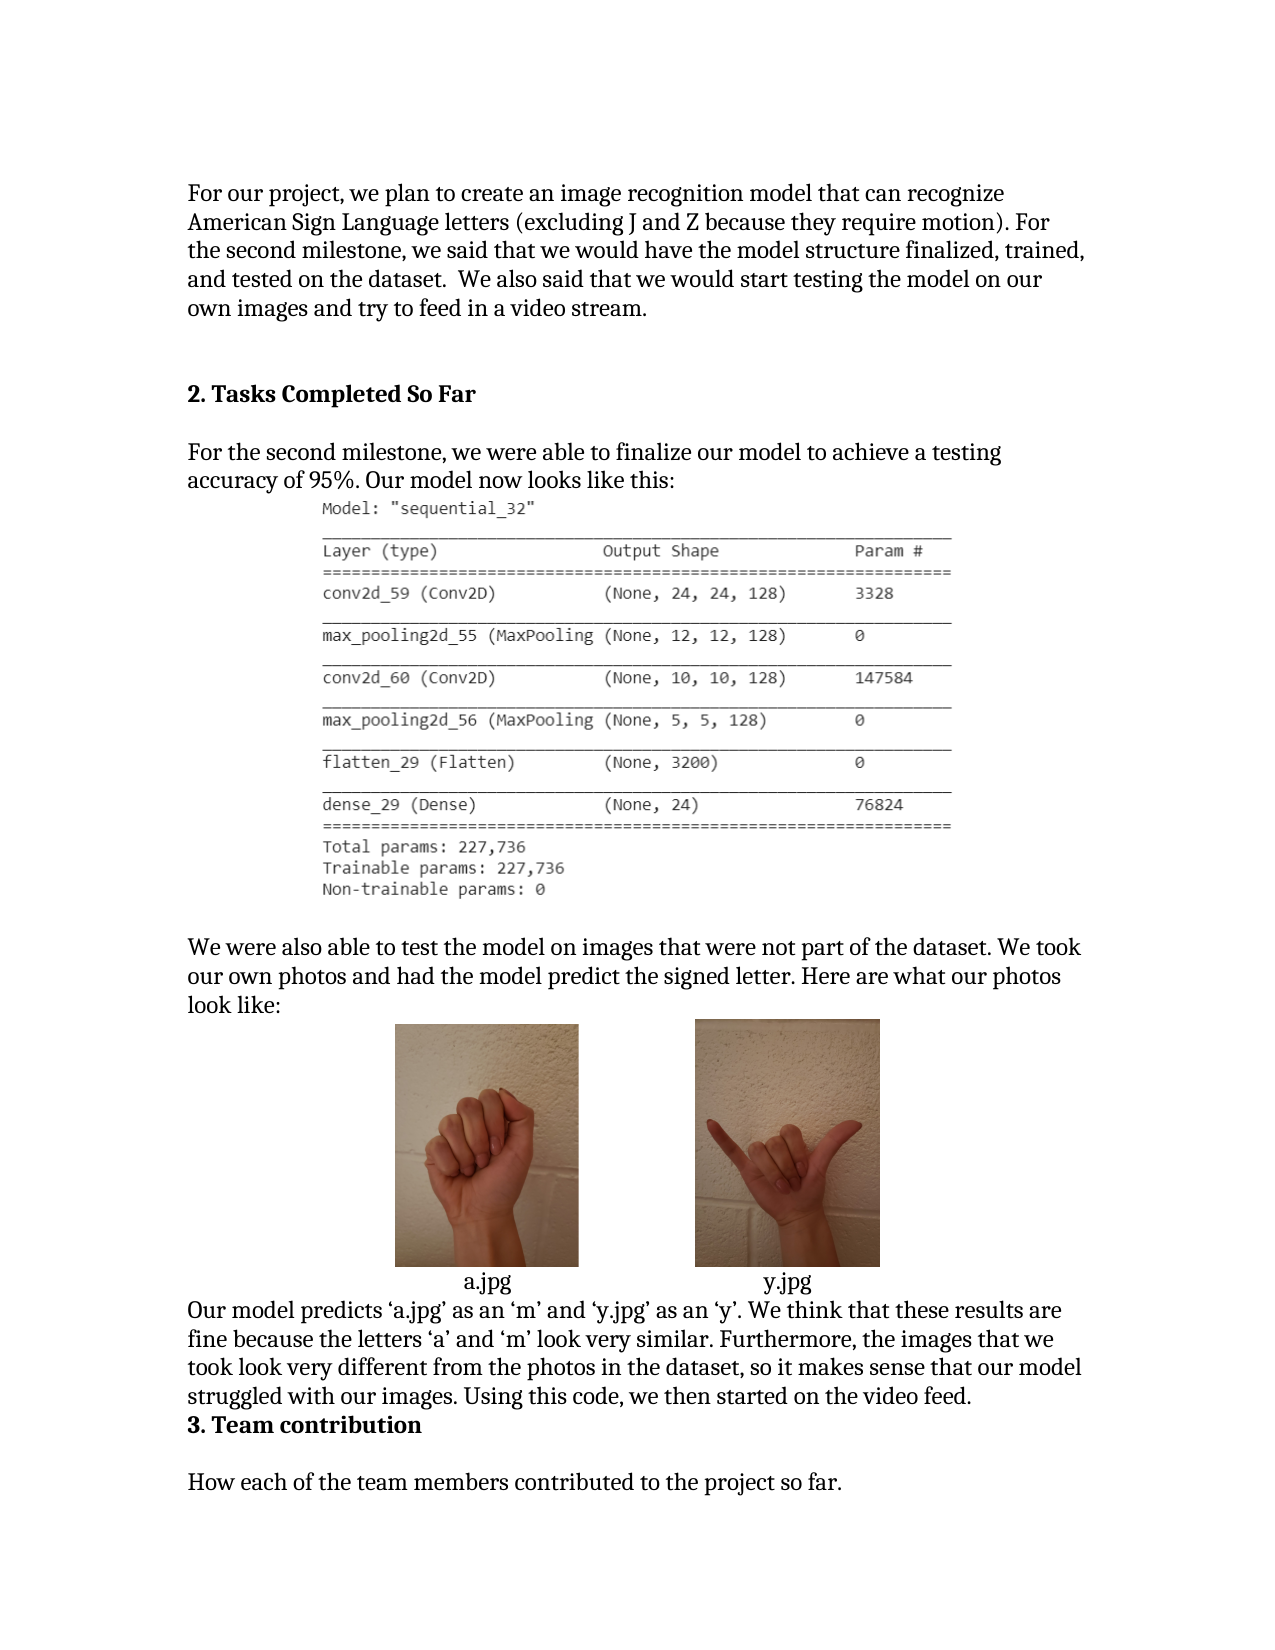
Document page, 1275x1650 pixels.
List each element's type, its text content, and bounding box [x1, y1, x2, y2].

text Our model predicts ‘a.jpg’ as an ‘m’ and ‘y.jpg’ as an ‘y’. We think that these results are fine because the letters ‘a’ and ‘m’ look very similar. Furthermore, the images that we took look very different from the photos in the dataset, so it makes sense that our model struggled with our images. Using this code, we then started on the video feed. [187, 1296, 1087, 1411]
text 3. Team contribution [187, 1411, 1087, 1439]
text For the second milestone, we were able to finalize our model to achieve a testing accuracy of 95%. Our model now looks like this: [187, 437, 1087, 495]
text 2. Tasks Completed So Far [187, 380, 1087, 409]
text a.jpg y.jpg [187, 1267, 1087, 1296]
picture [695, 1019, 880, 1267]
picture [395, 1024, 579, 1267]
picture [314, 495, 961, 905]
text We were also able to test the model on images that were not part of the dataset. We took our own photos and had the model predict the signed letter. Here are what our photos look like: [187, 933, 1087, 1019]
text How each of the team members contributed to the project so far. [187, 1468, 1087, 1497]
text For our project, we plan to create an image recognition model that can recognize American Sign Language letters (excluding J and Z because they require motion). For the second milestone, we said that we would have the model structure finalized, trained, and tested on the dataset. We also said that we would start testing the model on our own images and try to feed in a video stream. [187, 179, 1087, 322]
